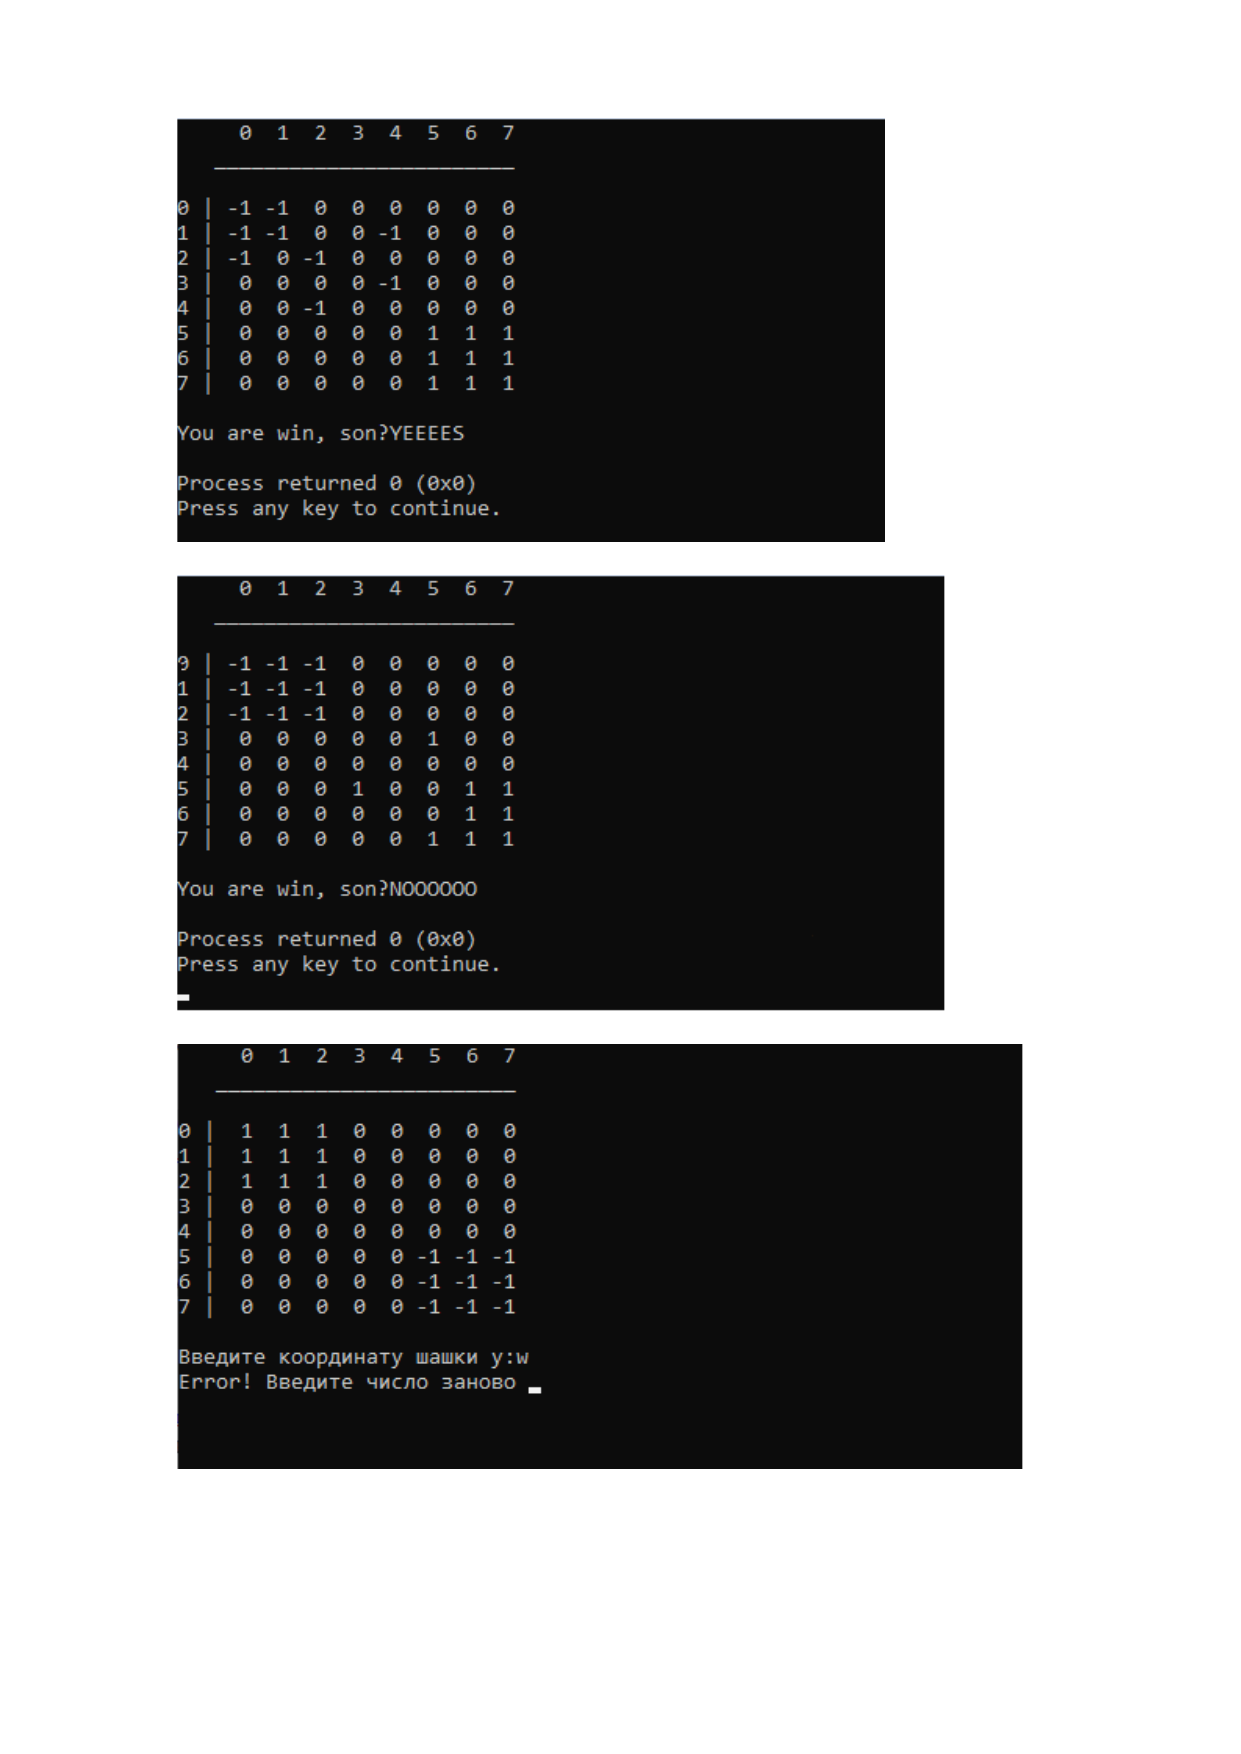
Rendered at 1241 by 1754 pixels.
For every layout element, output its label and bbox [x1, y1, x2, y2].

picture [177, 1044, 1023, 1469]
picture [177, 575, 945, 1012]
picture [177, 118, 885, 542]
